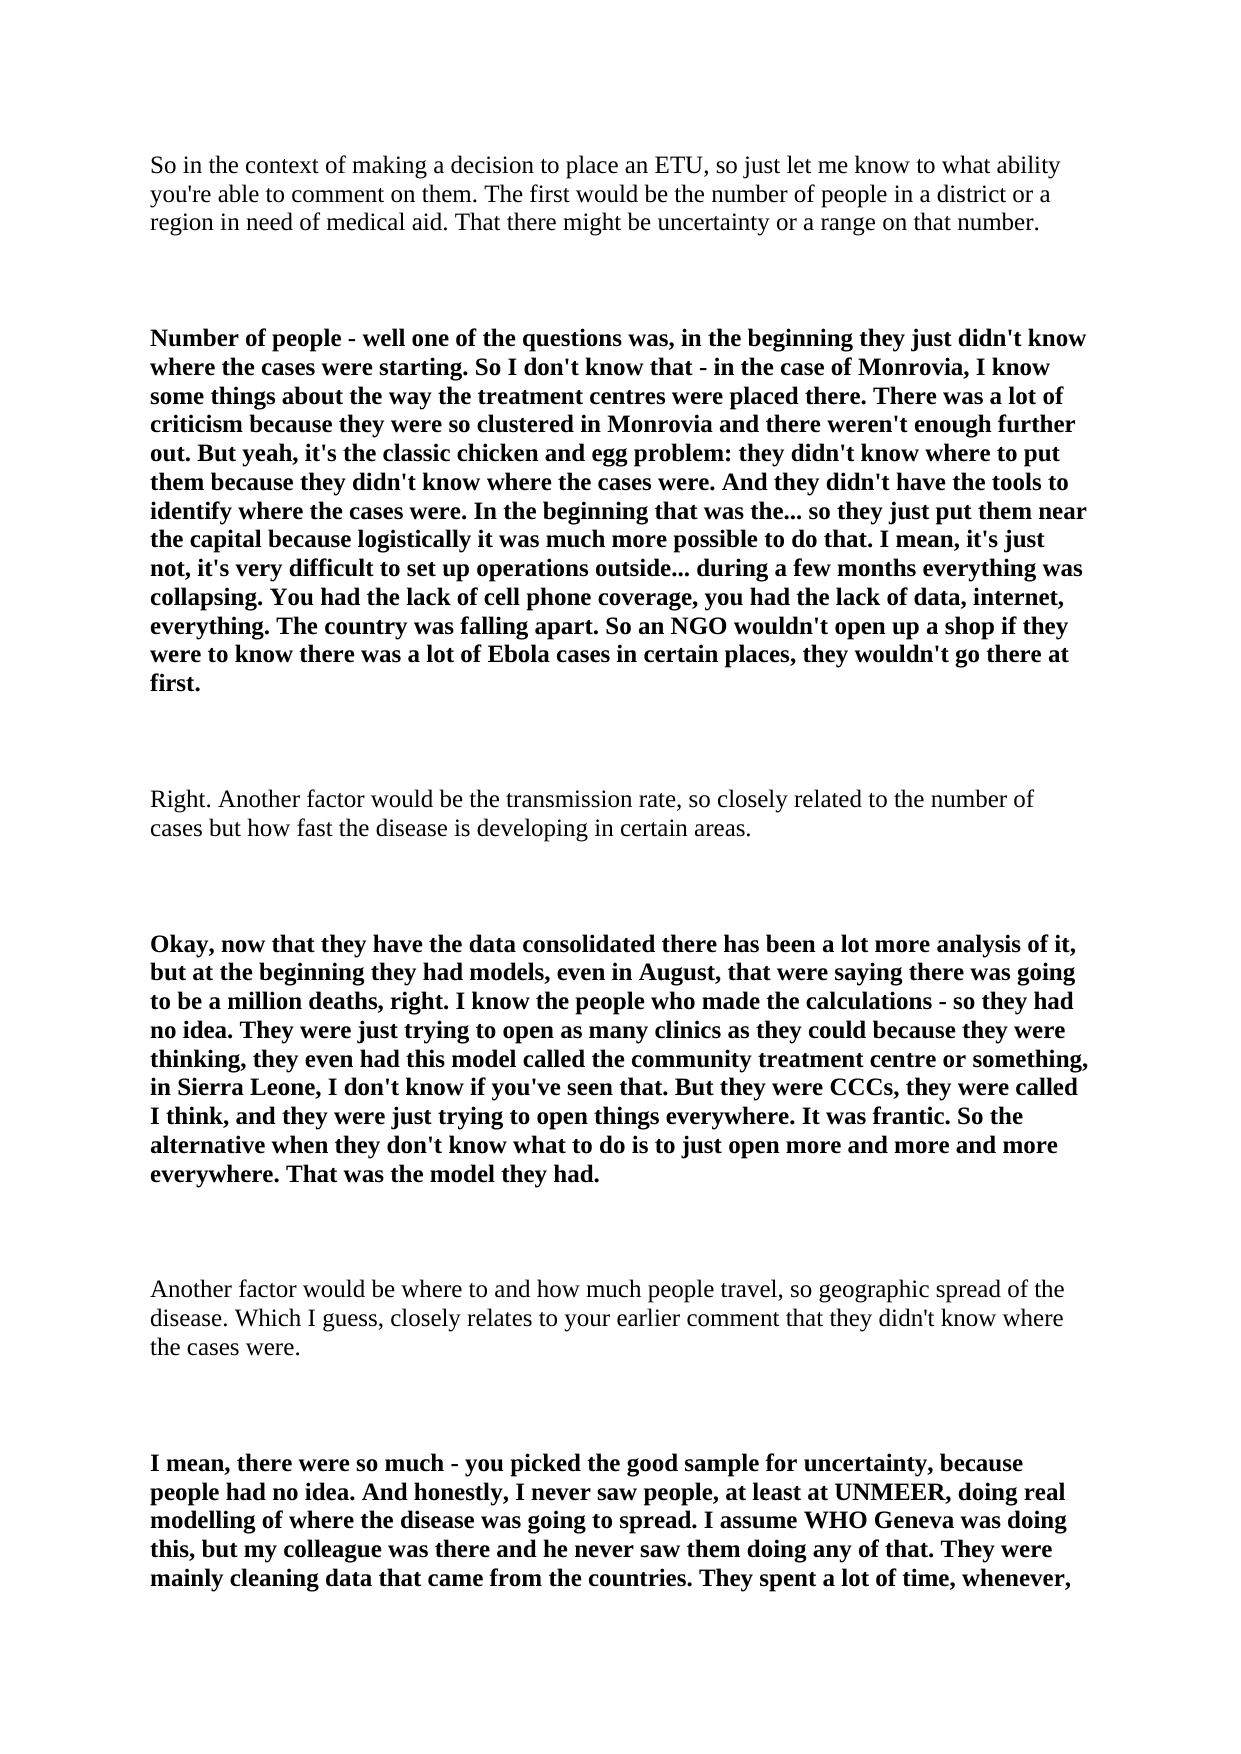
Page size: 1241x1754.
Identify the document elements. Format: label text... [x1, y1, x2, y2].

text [150, 1448, 1090, 1592]
text Okay, now that they have the data consolidated there has been a lot more analysis of it, but at the beginning they had models, even in August, that were saying there was going to be a million deaths, right. I know the people who made the calculations - so they had no idea. They were just trying to open as many clinics as they could because they were thinking, they even had this model called the community treatment centre or something, in Sierra Leone, I don't know if you've seen that. But they were CCCs, they were called I think, and they were just trying to open things everywhere. It was frantic. So the alternative when they don't know what to do is to just open more and more and more everywhere. That was the model they had. [150, 929, 1090, 1187]
text Right. Another factor would be the transmission rate, so closely related to the number of cases but how fast the disease is developing in certain areas. [150, 784, 1090, 842]
text Another factor would be where to and how much people travel, so geographic spread of the disease. Which I guess, closely relates to your earlier comment that they didn't know where the cases were. [150, 1274, 1090, 1361]
text Number of people - well one of the questions was, in the beginning they just didn't know where the cases were starting. So I don't know that - in the case of Monrovia, I know some things about the way the treatment centres were placed there. There was a lot of criticism because they were so clustered in Monrovia and there weren't enough further out. But yeah, it's the classic chicken and egg problem: they didn't know where to put them because they didn't know where the cases were. And they didn't have the tools to identify where the cases were. In the beginning that was the... so they just put them near the capital because logistically it was much more possible to do that. I mean, it's just not, it's very difficult to set up operations outside... during a few months everything was collapsing. You had the lack of cell phone coverage, you had the lack of data, internet, everything. The country was falling apart. So an NGO wouldn't open up a shop if they were to know there was a lot of Ebola cases in certain places, they wouldn't go there at first. [150, 323, 1090, 697]
text So in the context of making a decision to place an ETU, so just let me know to what ability you're able to comment on them. The first would be the number of people in a district or a region in need of medical aid. That there might be uncertainty or a range on that number. [150, 150, 1090, 236]
